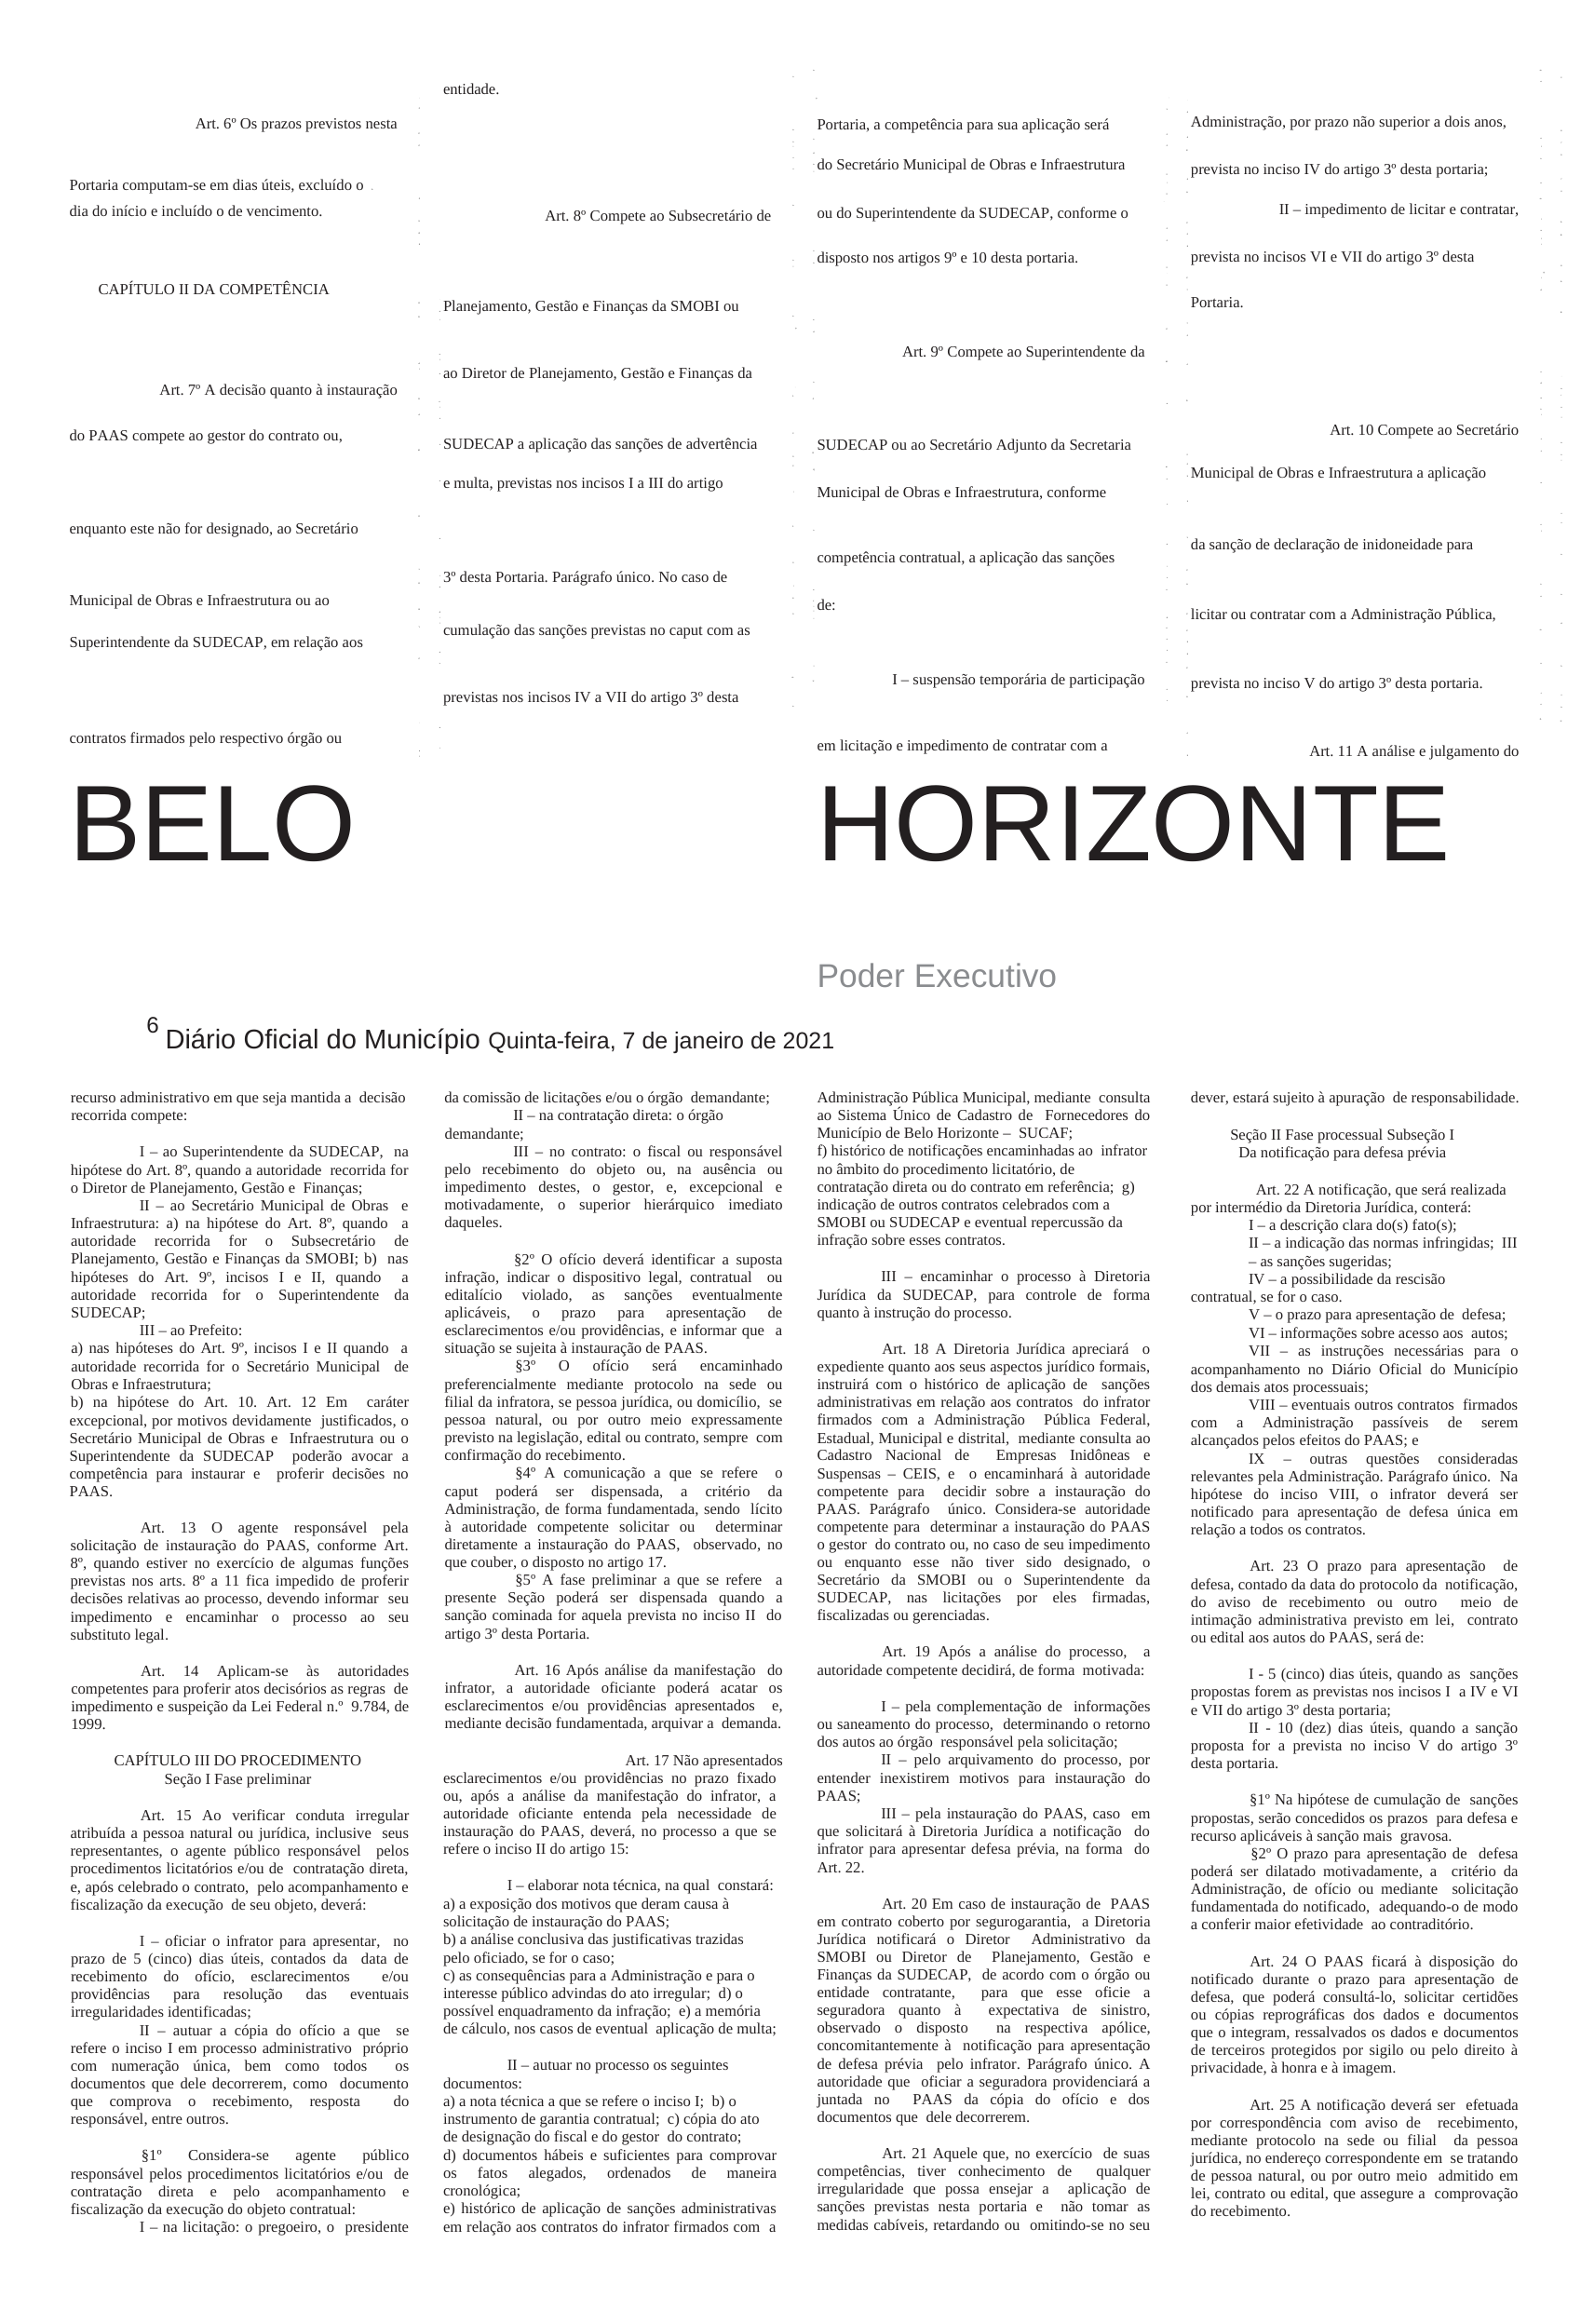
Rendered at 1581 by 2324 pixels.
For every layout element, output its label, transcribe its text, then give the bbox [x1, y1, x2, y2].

text Art. 19 Após a análise do processo, a autoridade competente decidirá, de forma motivada: [817, 1642, 1151, 1679]
text de: [817, 595, 1191, 613]
text disposto nos artigos 9º e 10 desta portaria. [817, 249, 1191, 266]
text Art. 9º Compete ao Superintendente da [817, 343, 1144, 360]
text §1º Na hipótese de cumulação de sanções propostas, serão concedidos os prazos para defesa e recurso aplicáveis à sanção mais gravosa. [1191, 1791, 1519, 1844]
text Administração, por prazo não superior a dois anos, [1191, 112, 1564, 129]
text da sanção de declaração de inidoneidade para [1191, 535, 1564, 553]
text SUDECAP a aplicação das sanções de advertência [443, 434, 817, 453]
text III – ao Prefeito: [139, 1321, 443, 1339]
text b) na hipótese do Art. 10. Art. 12 Em caráter excepcional, por motivos devidamente justificados, o Secretário Municipal de Obras e Infraestrutura ou o Superintendente da SUDECAP poderão avocar a competência para instaurar e proferir decisões no PAAS. [69, 1393, 409, 1500]
text f) histórico de notificações encaminhadas ao infrator no âmbito do procedimento licitatório, de contratação direta ou do contrato em referência; g) indicação de outros contratos celebrados com a SMOBI ou SUDECAP e eventual repercussão da infração sobre esses contratos. [817, 1142, 1151, 1249]
text SUDECAP ou ao Secretário Adjunto da Secretaria [817, 436, 1191, 453]
text prevista no inciso V do artigo 3º desta portaria. [1191, 674, 1564, 692]
text §1º Considera-se agente público responsável pelos procedimentos licitatórios e/ou de contratação direta e pelo acompanhamento e fiscalização da execução do objeto contratual: [71, 2147, 409, 2218]
text a) a nota técnica a que se refere o inciso I; b) o instrumento de garantia contratual; c) cópia do ato de designação do fiscal e do gestor do contrato; [443, 2092, 777, 2145]
text I – a descrição clara do(s) fato(s); [1249, 1216, 1564, 1234]
text II – impedimento de licitar e contratar, [1191, 200, 1519, 218]
text BELO HORIZONTE [69, 760, 1564, 884]
text Seção II Fase processual Subseção I [1230, 1126, 1564, 1143]
text competência contratual, a aplicação das sanções [817, 548, 1191, 566]
text §2º O ofício deverá identificar a suposta infração, indicar o dispositivo legal, contratual ou editalício violado, as sanções eventualmente aplicáveis, o prazo para apresentação de esclarecimentos e/ou providências, e informar que a situação se sujeita à instauração de PAAS. [444, 1250, 783, 1357]
text enquanto este não for designado, ao Secretário [69, 520, 443, 537]
text Art. 7º A decisão quanto à instauração [69, 381, 398, 399]
text VII – as instruções necessárias para o acompanhamento no Diário Oficial do Município dos demais atos processuais; [1191, 1343, 1519, 1396]
text I – oficiar o infrator para apresentar, no prazo de 5 (cinco) dias úteis, contados da data de recebimento do ofício, esclarecimentos e/ou providências para resolução das eventuais irregularidades identificadas; [71, 1932, 409, 2020]
text esclarecimentos e/ou providências no prazo fixado ou, após a análise da manifestação do infrator, a autoridade oficiante entenda pela necessidade de instauração do PAAS, deverá, no processo a que se refere o inciso II do artigo 15: [443, 1769, 777, 1858]
text e) histórico de aplicação de sanções administrativas em relação aos contratos do infrator firmados com a Administração Pública Municipal, mediante consulta ao Sistema Único de Cadastro de Fornecedores do Município de Belo Horizonte – SUCAF; [817, 1088, 1151, 1142]
text Da notificação para defesa prévia [1238, 1143, 1564, 1161]
text Art. 25 A notificação deverá ser efetuada por correspondência com aviso de recebimento, mediante protocolo na sede ou filial da pessoa jurídica, no endereço correspondente em se tratando de pessoa natural, ou por outro meio admitido em lei, contrato ou edital, que assegure a comprovação do recebimento. [1191, 2096, 1519, 2220]
text IX – outras questões consideradas relevantes pela Administração. Parágrafo único. Na hipótese do inciso VIII, o infrator deverá ser notificado para apresentação de defesa única em relação a todos os contratos. [1191, 1450, 1519, 1538]
text Art. 24 O PAAS ficará à disposição do notificado durante o prazo para apresentação de defesa, que poderá consultá-lo, solicitar certidões ou cópias reprográficas dos dados e documentos que o integram, ressalvados os dados e documentos de terceiros protegidos por sigilo ou pelo direito à privacidade, à honra e à imagem. [1191, 1952, 1519, 2076]
text V – o prazo para apresentação de defesa; [1191, 1306, 1519, 1324]
text §5º A fase preliminar a que se refere a presente Seção poderá ser dispensada quando a sanção cominada for aquela prevista no inciso II do artigo 3º desta Portaria. [444, 1571, 783, 1642]
text Superintendente da SUDECAP, em relação aos [69, 633, 443, 651]
text Planejamento, Gestão e Finanças da SMOBI ou [443, 297, 817, 315]
text dia do início e incluído o de vencimento. [69, 202, 443, 220]
text a) nas hipóteses do Art. 9º, incisos I e II quando a autoridade recorrida for o Secretário Municipal de Obras e Infraestrutura; [71, 1340, 409, 1393]
text recurso administrativo em que seja mantida a decisão recorrida compete: [71, 1088, 409, 1124]
text Art. 13 O agente responsável pela solicitação de instauração do PAAS, conforme Art. 8º, quando estiver no exercício de algumas funções previstas nos arts. 8º a 11 fica impedido de proferir decisões relativas ao processo, devendo informar seu impedimento e encaminhar o processo ao seu substituto legal. [70, 1519, 409, 1642]
text Art. 11 A análise e julgamento do [1191, 742, 1519, 760]
text Municipal de Obras e Infraestrutura, conforme [817, 482, 1191, 501]
text a) a exposição dos motivos que deram causa à solicitação de instauração do PAAS; [443, 1895, 777, 1930]
text Art. 22 A notificação, que será realizada por intermédio da Diretoria Jurídica, conterá: [1191, 1181, 1524, 1216]
text 3º desta Portaria. Parágrafo único. No caso de [443, 567, 817, 585]
text cumulação das sanções previstas no caput com as [443, 621, 817, 639]
text do Secretário Municipal de Obras e Infraestrutura [817, 155, 1191, 173]
text Portaria. [1191, 293, 1564, 311]
text II – autuar a cópia do ofício a que se refere o inciso I em processo administrativo próprio com numeração única, bem como todos os documentos que dele decorrerem, como documento que comprova o recebimento, resposta do responsável, entre outros. [71, 2021, 409, 2128]
text em licitação e impedimento de contratar com a [817, 736, 1191, 754]
text Art. 6º Os prazos previstos nesta [69, 115, 398, 132]
text ou do Superintendente da SUDECAP, conforme o [817, 204, 1191, 222]
text III – pela instauração do PAAS, caso em que solicitará à Diretoria Jurídica a notificação do infrator para apresentar defesa prévia, na forma do Art. 22. [817, 1804, 1151, 1875]
text b) a análise conclusiva das justificativas trazidas pelo oficiado, se for o caso; [443, 1930, 777, 1966]
text e multa, previstas nos incisos I a III do artigo [443, 473, 817, 492]
text Portaria, a competência para sua aplicação será [817, 115, 1191, 133]
text §4º A comunicação a que se refere o caput poderá ser dispensada, a critério da Administração, de forma fundamentada, sendo lícito à autoridade competente solicitar ou determinar diretamente a instauração do PAAS, observado, no que couber, o disposto no artigo 17. [444, 1464, 783, 1571]
text I – suspensão temporária de participação [817, 670, 1144, 688]
text Art. 21 Aquele que, no exercício de suas competências, tiver conhecimento de qualquer irregularidade que possa ensejar a aplicação de sanções previstas nesta portaria e não tomar as medidas cabíveis, retardando ou omitindo-se no seu dever, estará sujeito à apuração de responsabilidade. [817, 2144, 1151, 2233]
text Art. 15 Ao verificar conduta irregular atribuída a pessoa natural ou jurídica, inclusive seus representantes, o agente público responsável pelos procedimentos licitatórios e/ou de contratação direta, e, após celebrado o contrato, pelo acompanhamento e fiscalização da execução de seu objeto, deverá: [70, 1806, 409, 1912]
text Art. 18 A Diretoria Jurídica apreciará o expediente quanto aos seus aspectos jurídico formais, instruirá com o histórico de aplicação de sanções administrativas em relação aos contratos do infrator firmados com a Administração Pública Federal, Estadual, Municipal e distrital, mediante consulta ao Cadastro Nacional de Empresas Inidôneas e Suspensas – CEIS, e o encaminhará à autoridade competente para decidir sobre a instauração do PAAS. Parágrafo único. Considera-se autoridade competente para determinar a instauração do PAAS o gestor do contrato ou, no caso de seu impedimento ou enquanto esse não tiver sido designado, o Secretário da SMOBI ou o Superintendente da SUDECAP, nas licitações por eles firmadas, fiscalizadas ou gerenciadas. [817, 1340, 1151, 1624]
text Municipal de Obras e Infraestrutura ou ao [69, 590, 443, 608]
text Portaria computam-se em dias úteis, excluído o A [69, 176, 420, 194]
text II - 10 (dez) dias úteis, quando a sanção proposta for a prevista no inciso V do artigo 3º desta portaria. [1191, 1719, 1519, 1772]
text Art. 10 Compete ao Secretário [1191, 421, 1519, 439]
text ao Diretor de Planejamento, Gestão e Finanças da [443, 364, 817, 382]
text d) documentos hábeis e suficientes para comprovar os fatos alegados, ordenados de maneira cronológica; [443, 2146, 777, 2199]
text contratos firmados pelo respectivo órgão ou [69, 729, 443, 747]
text I – pela complementação de informações ou saneamento do processo, determinando o retorno dos autos ao órgão responsável pela solicitação; [817, 1697, 1151, 1750]
text Poder Executivo [817, 956, 1564, 994]
text II – pelo arquivamento do processo, por entender inexistirem motivos para instauração do PAAS; [817, 1751, 1151, 1804]
text CAPÍTULO III DO PROCEDIMENTO Seção I Fase preliminar [103, 1752, 372, 1788]
text II – a indicação das normas infringidas; III – as sanções sugeridas; [1249, 1235, 1519, 1270]
text I – elaborar nota técnica, na qual constará: [443, 1877, 777, 1894]
text Art. 14 Aplicam-se às autoridades competentes para proferir atos decisórios as regras de impedimento e suspeição da Lei Federal n.º 9.784, de 1999. [71, 1662, 409, 1733]
text Art. 8º Compete ao Subsecretário de [443, 207, 771, 224]
text II – ao Secretário Municipal de Obras e Infraestrutura: a) na hipótese do Art. 8º, quando a autoridade recorrida for o Subsecretário de Planejamento, Gestão e Finanças da SMOBI; b) nas hipóteses do Art. 9º, incisos I e II, quando a autoridade recorrida for o Superintendente da SUDECAP; [71, 1196, 409, 1321]
text do PAAS compete ao gestor do contrato ou, [69, 426, 443, 444]
text 6 Diário Oficial do Município Quinta-feira, 7 de janeiro de 2021 [146, 1012, 1564, 1057]
text prevista no inciso IV do artigo 3º desta portaria; [1191, 160, 1564, 178]
text §3º O ofício será encaminhado preferencialmente mediante protocolo na sede ou filial da infratora, se pessoa jurídica, ou domicílio, se pessoa natural, ou por outro meio expressamente previsto na legislação, edital ou contrato, sempre com confirmação do recebimento. [444, 1358, 783, 1464]
text c) as consequências para a Administração e para o interesse público advindas do ato irregular; d) o possível enquadramento da infração; e) a memória de cálculo, nos casos de eventual aplicação de multa; [443, 1966, 777, 2037]
text licitar ou contratar com a Administração Pública, [1191, 604, 1564, 623]
text Municipal de Obras e Infraestrutura a aplicação [1191, 464, 1564, 481]
text VI – informações sobre acesso aos autos; [1191, 1324, 1519, 1342]
text CAPÍTULO II DA COMPETÊNCIA [98, 280, 443, 298]
text I – ao Superintendente da SUDECAP, na hipótese do Art. 8º, quando a autoridade recorrida for o Diretor de Planejamento, Gestão e Finanças; [71, 1143, 409, 1196]
text Art. 17 Não apresentados [443, 1751, 783, 1769]
text III – no contrato: o fiscal ou responsável pelo recebimento do objeto ou, na ausência ou impedimento destes, o gestor, e, excepcional e motivadamente, o superior hierárquico imediato daqueles. [444, 1142, 783, 1231]
text §2º O prazo para apresentação de defesa poderá ser dilatado motivadamente, a critério da Administração, de ofício ou mediante solicitação fundamentada do notificado, adequando-o de modo a conferir maior efetividade ao contraditório. [1191, 1844, 1519, 1933]
text Art. 23 O prazo para apresentação de defesa, contado da data do protocolo da notificação, do aviso de recebimento ou outro meio de intimação administrativa previsto em lei, contrato ou edital aos autos do PAAS, será de: [1191, 1558, 1519, 1646]
text entidade. [443, 80, 817, 98]
text Art. 20 Em caso de instauração de PAAS em contrato coberto por segurogarantia, a Diretoria Jurídica notificará o Diretor Administrativo da SMOBI ou Diretor de Planejamento, Gestão e Finanças da SUDECAP, de acordo com o órgão ou entidade contratante, para que esse oficie a seguradora quanto à expectativa de sinistro, observado o disposto na respectiva apólice, concomitantemente à notificação para apresentação de defesa prévia pelo infrator. Parágrafo único. A autoridade que oficiar a seguradora providenciará a juntada no PAAS da cópia do ofício e dos documentos que dele decorrerem. [817, 1895, 1151, 2126]
text II – na contratação direta: o órgão demandante; [444, 1107, 783, 1142]
text I - 5 (cinco) dias úteis, quando as sanções propostas forem as previstas nos incisos I a IV e VI e VII do artigo 3º desta portaria; [1191, 1665, 1519, 1719]
text VIII – eventuais outros contratos firmados com a Administração passíveis de serem alcançados pelos efeitos do PAAS; e [1191, 1396, 1519, 1449]
text I – na licitação: o pregoeiro, o presidente da comissão de licitações e/ou o órgão demandante; [444, 1088, 783, 1106]
text prevista no incisos VI e VII do artigo 3º desta [1191, 248, 1564, 265]
text I – na licitação: o pregoeiro, o presidente da comissão de licitações e/ou o órgão demandante; [71, 2218, 409, 2236]
text previstas nos incisos IV a VII do artigo 3º desta [443, 688, 817, 706]
text IV – a possibilidade da rescisão contratual, se for o caso. [1191, 1270, 1519, 1305]
text II – autuar no processo os seguintes documentos: [443, 2057, 777, 2092]
text III – encaminhar o processo à Diretoria Jurídica da SUDECAP, para controle de forma quanto à instrução do processo. [817, 1268, 1151, 1321]
text Art. 16 Após análise da manifestação do infrator, a autoridade oficiante poderá acatar os esclarecimentos e/ou providências apresentados e, mediante decisão fundamentada, arquivar a demanda. [444, 1661, 783, 1732]
